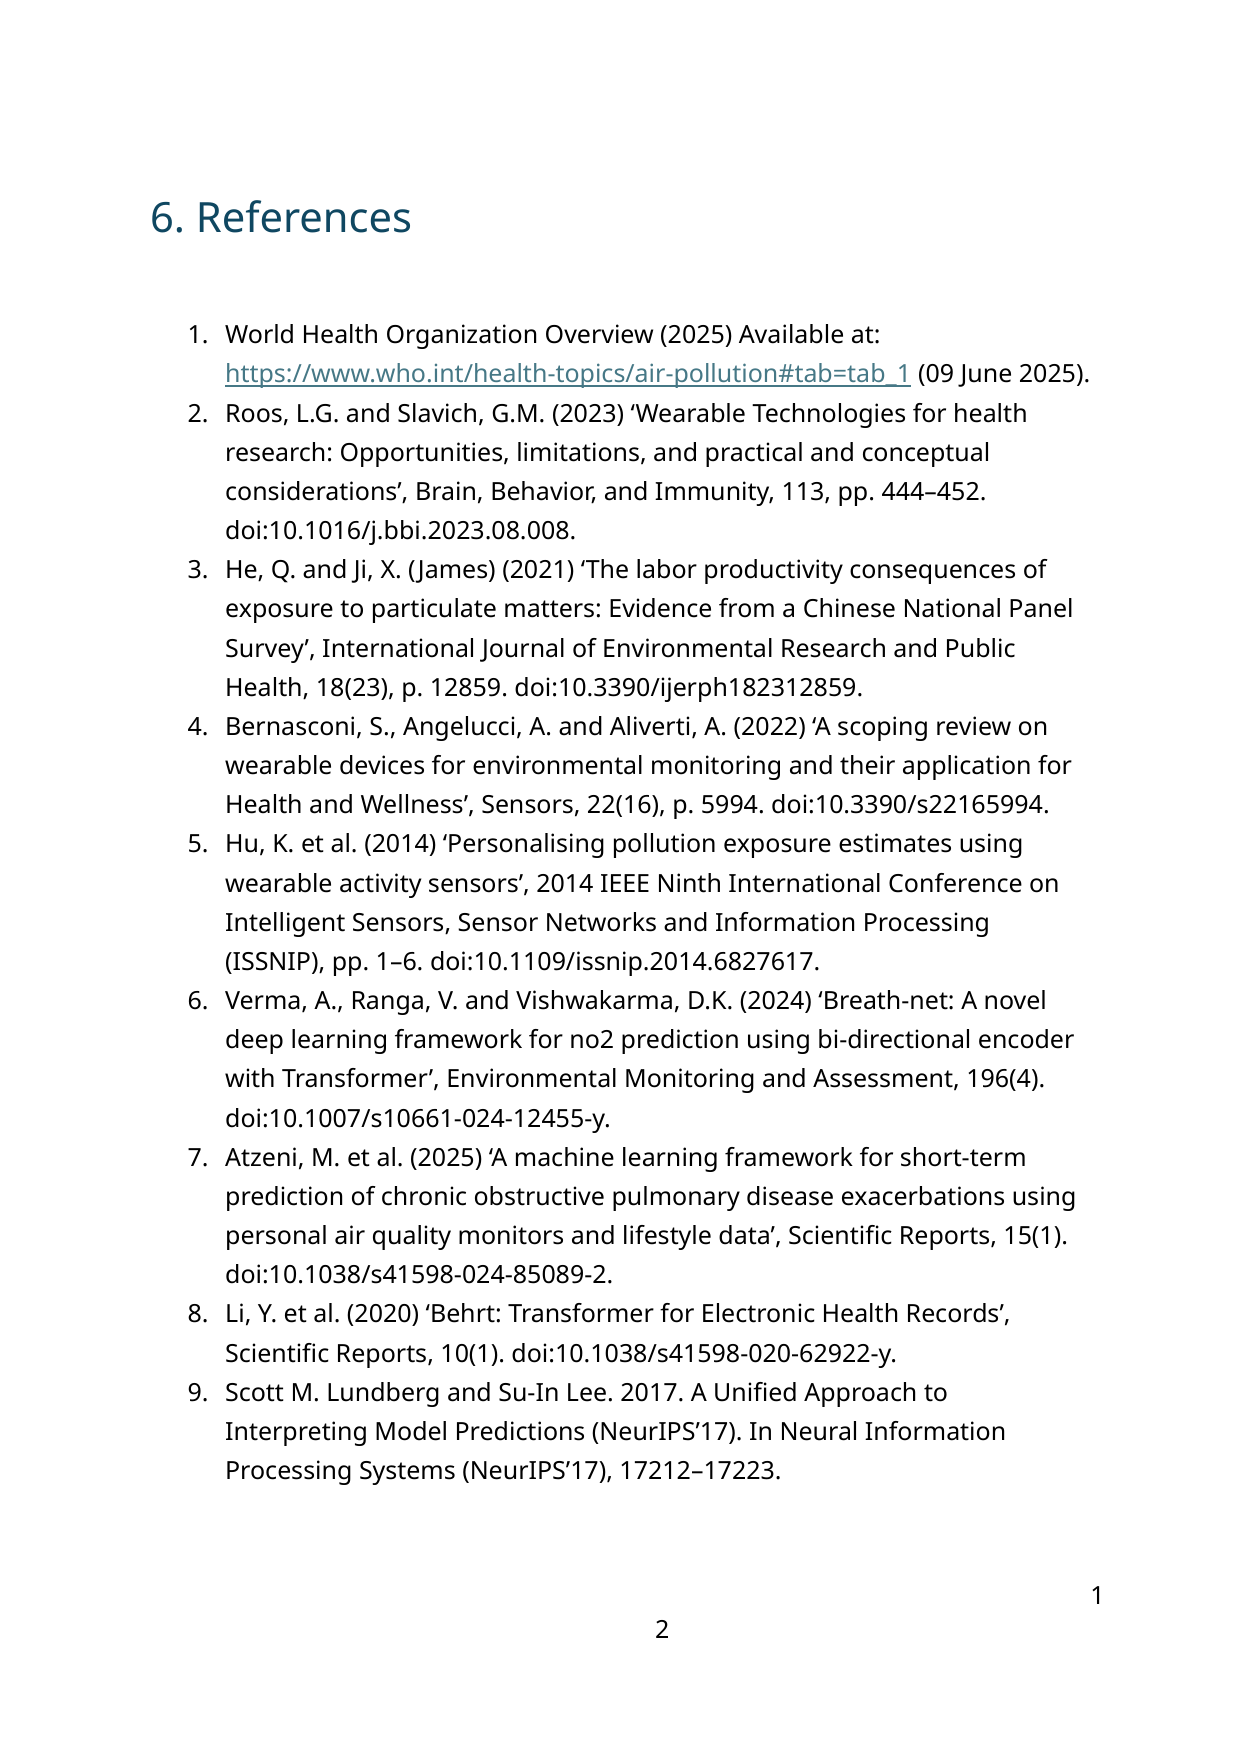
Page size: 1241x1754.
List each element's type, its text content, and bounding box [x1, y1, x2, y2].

list Bernasconi, S., Angelucci, A. and Aliverti, A. (2022) ‘A scoping review on wearable devices for environmental monitoring and their application for Health and Wellness’, Sensors, 22(16), p. 5994. doi:10.3390/s22165994. [187, 708, 1090, 821]
subtitle 6. References [150, 187, 1090, 244]
list Atzeni, M. et al. (2025) ‘A machine learning framework for short-term prediction of chronic obstructive pulmonary disease exacerbations using personal air quality monitors and lifestyle data’, Scientific Reports, 15(1). doi:10.1038/s41598-024-85089-2. [187, 1139, 1090, 1291]
list Hu, K. et al. (2014) ‘Personalising pollution exposure estimates using wearable activity sensors’, 2014 IEEE Ninth International Conference on Intelligent Sensors, Sensor Networks and Information Processing (ISSNIP), pp. 1–6. doi:10.1109/issnip.2014.6827617. [187, 826, 1090, 978]
list Roos, L.G. and Slavich, G.M. (2023) ‘Wearable Technologies for health research: Opportunities, limitations, and practical and conceptual considerations’, Brain, Behavior, and Immunity, 113, pp. 444–452. doi:10.1016/j.bbi.2023.08.008. [187, 395, 1090, 547]
list World Health Organization Overview (2025) Available at: https://www.who.int/health-topics/air-pollution#tab=tab_1 (09 June 2025). [187, 317, 1090, 390]
list He, Q. and Ji, X. (James) (2021) ‘The labor productivity consequences of exposure to particulate matters: Evidence from a Chinese National Panel Survey’, International Journal of Environmental Research and Public Health, 18(23), p. 12859. doi:10.3390/ijerph182312859. [187, 552, 1090, 703]
list Verma, A., Ranga, V. and Vishwakarma, D.K. (2024) ‘Breath-net: A novel deep learning framework for no2 prediction using bi-directional encoder with Transformer’, Environmental Monitoring and Assessment, 196(4). doi:10.1007/s10661-024-12455-y. [187, 983, 1090, 1134]
list Li, Y. et al. (2020) ‘Behrt: Transformer for Electronic Health Records’, Scientific Reports, 10(1). doi:10.1038/s41598-020-62922-y. [187, 1296, 1090, 1369]
list Scott M. Lundberg and Su-In Lee. 2017. A Unified Approach to Interpreting Model Predictions (NeurIPS’17). In Neural Information Processing Systems (NeurIPS’17), 17212–17223. [187, 1374, 1090, 1487]
